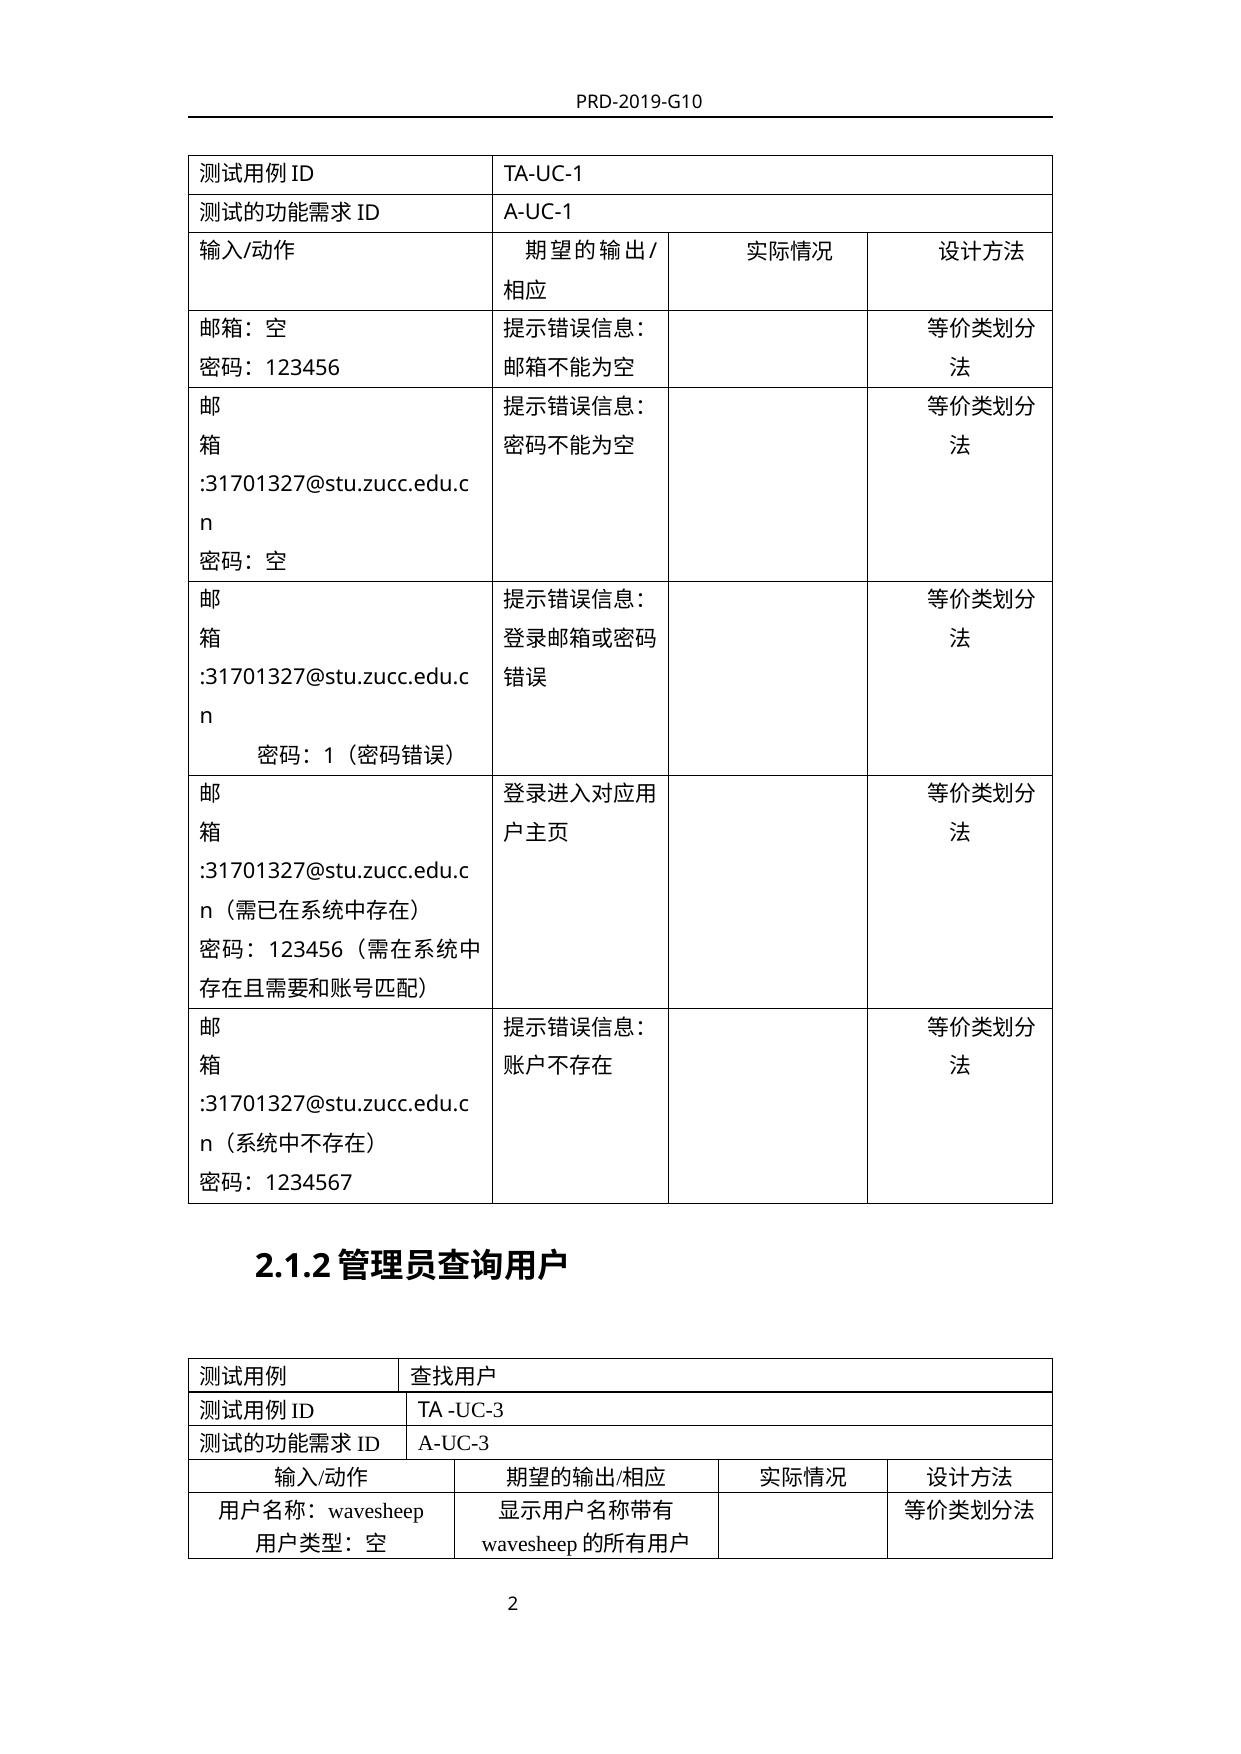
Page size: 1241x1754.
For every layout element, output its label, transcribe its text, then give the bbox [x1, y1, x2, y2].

table_cell 等价类划分法 [868, 582, 1052, 775]
table_cell [669, 582, 867, 775]
table_cell 测试的功能需求ID [189, 195, 492, 232]
subtitle 2.1.2管理员查询用户 [187, 1231, 1053, 1296]
table_cell [669, 1009, 867, 1202]
table_cell 提示错误信息：登录邮箱或密码错误 [493, 582, 668, 775]
table_cell A-UC-1 [493, 195, 1052, 232]
table_cell 邮箱：空 密码：123456 [189, 311, 492, 387]
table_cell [455, 1493, 718, 1558]
table_cell 设计方法 [888, 1460, 1052, 1492]
table_cell [669, 311, 867, 387]
table_cell 测试用例ID [189, 156, 492, 194]
table_cell 提示错误信息：账户不存在 [493, 1009, 668, 1202]
table_cell 输入/动作 [189, 233, 492, 310]
table_cell 期望的输出/相应 [493, 233, 668, 310]
table_cell 期望的输出/相应 [455, 1460, 718, 1492]
table_cell 测试用例ID [189, 1393, 406, 1425]
table_cell 等价类划分法 [868, 1009, 1052, 1202]
table_cell 等价类划分法 [888, 1493, 1052, 1558]
table_cell A-UC-3 [407, 1426, 1052, 1458]
table_cell 邮箱:31701327@stu.zucc.edu.cn 密码：空 [189, 388, 492, 581]
table_cell 等价类划分法 [868, 388, 1052, 581]
table_cell TA -UC-3 [407, 1393, 1052, 1425]
table_cell 测试的功能需求ID [189, 1426, 406, 1458]
table_cell 等价类划分法 [868, 311, 1052, 387]
table_header 测试用例 [189, 1359, 398, 1391]
table_cell 登录进入对应用户主页 [493, 776, 668, 1008]
table_cell 邮箱:31701327@stu.zucc.edu.cn（需已在系统中存在） 密码：123456（需在系统中存在且需要和账号匹配） [189, 776, 492, 1008]
table_cell 实际情况 [669, 233, 867, 310]
table_cell 实际情况 [719, 1460, 887, 1492]
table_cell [189, 1493, 454, 1558]
table_cell 输入/动作 [189, 1460, 454, 1492]
table_header 查找用户 [399, 1359, 1052, 1391]
table_cell 提示错误信息：邮箱不能为空 [493, 311, 668, 387]
table_cell 邮箱:31701327@stu.zucc.edu.cn（系统中不存在） 密码：1234567 [189, 1009, 492, 1202]
table_cell [669, 776, 867, 1008]
table_cell [669, 388, 867, 581]
table_cell 设计方法 [868, 233, 1052, 310]
table_cell TA-UC-1 [493, 156, 1052, 194]
table_cell 邮箱:31701327@stu.zucc.edu.cn 密码：1（密码错误） [189, 582, 492, 775]
table_cell 提示错误信息：密码不能为空 [493, 388, 668, 581]
table_cell 等价类划分法 [868, 776, 1052, 1008]
table_cell [719, 1493, 887, 1558]
